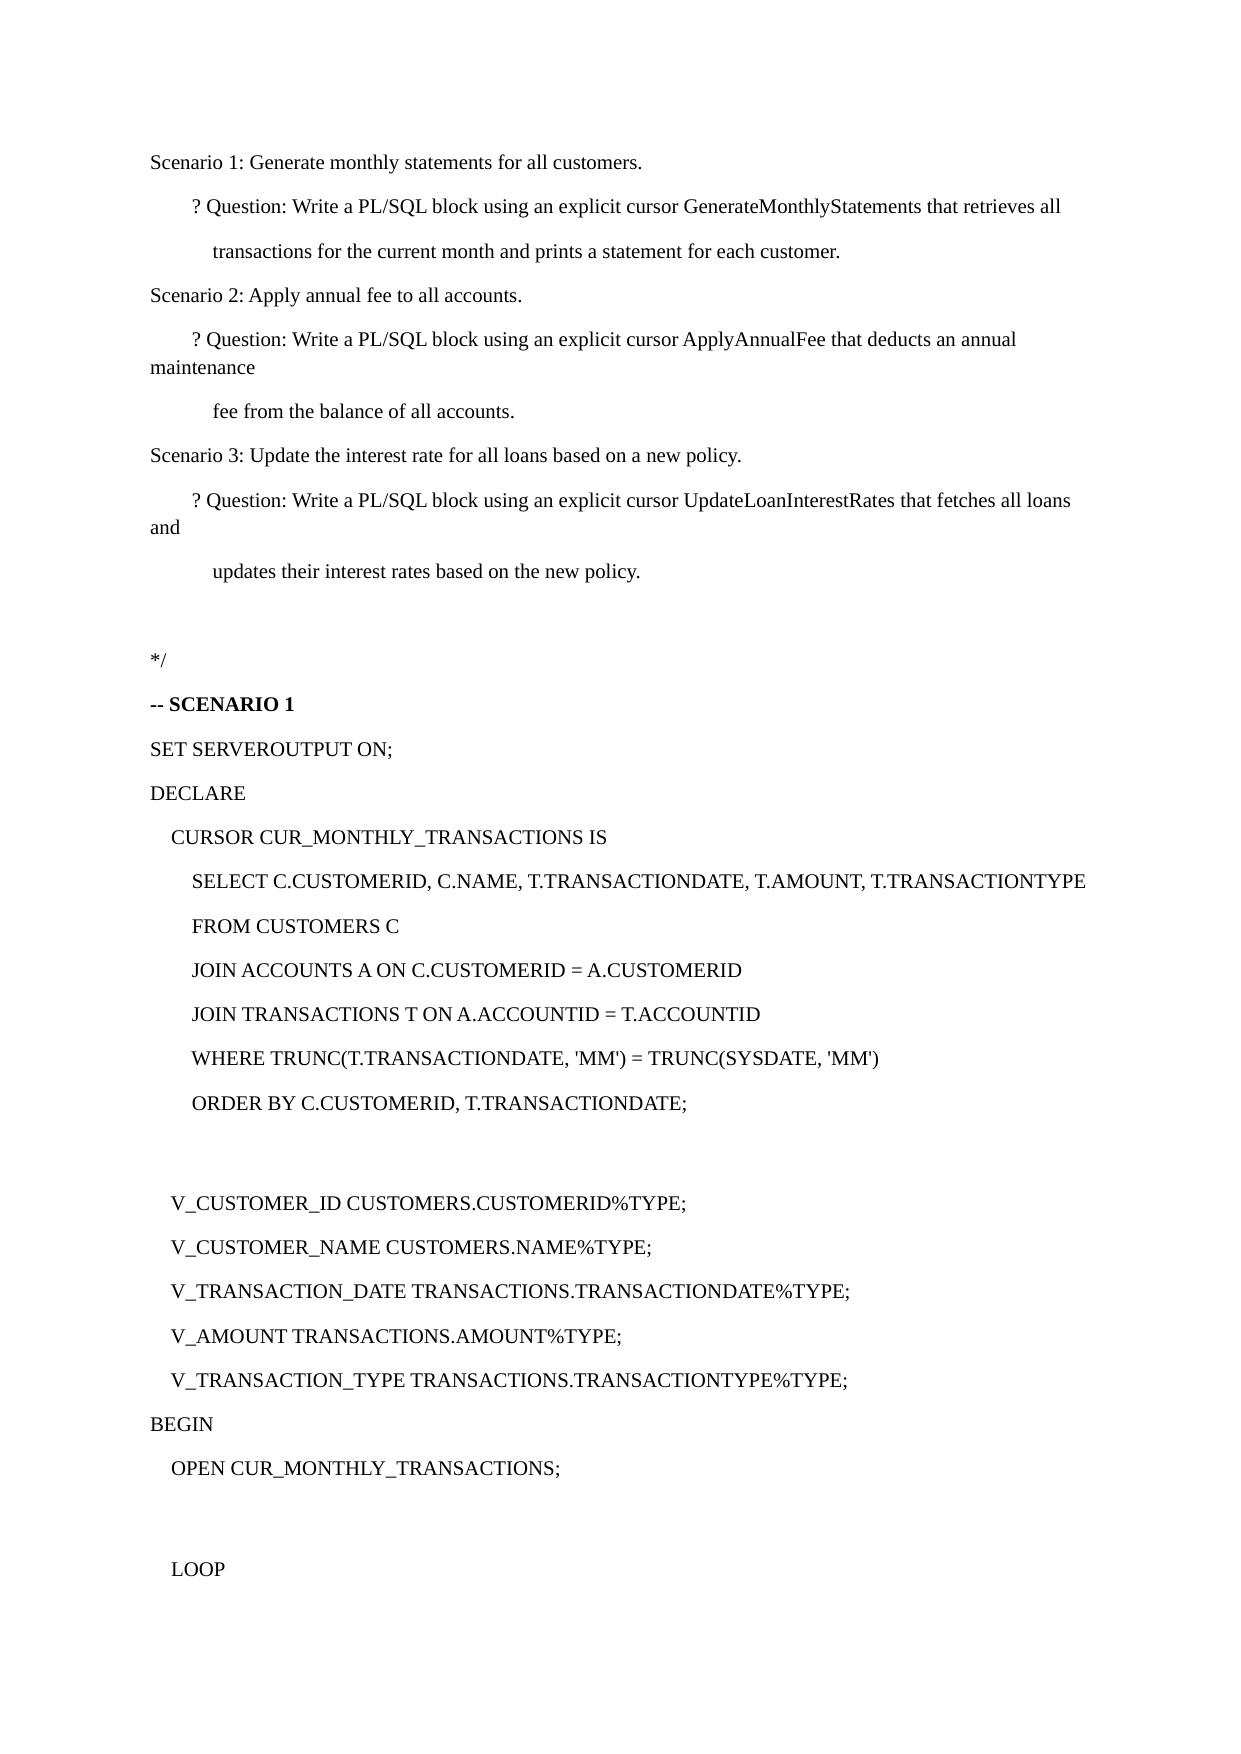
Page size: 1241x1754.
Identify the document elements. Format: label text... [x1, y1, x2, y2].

text V_TRANSACTION_DATE TRANSACTIONS.TRANSACTIONDATE%TYPE; [150, 1279, 1090, 1303]
text CURSOR CUR_MONTHLY_TRANSACTIONS IS [150, 825, 1090, 849]
text OPEN CUR_MONTHLY_TRANSACTIONS; [150, 1456, 1090, 1480]
text SET SERVEROUTPUT ON; [150, 736, 1090, 761]
text JOIN TRANSACTIONS T ON A.ACCOUNTID = T.ACCOUNTID [150, 1002, 1090, 1026]
text ? Question: Write a PL/SQL block using an explicit cursor UpdateLoanInterestRates that fetches all loans and [150, 487, 1090, 539]
text LOOP [150, 1556, 1090, 1581]
text ? Question: Write a PL/SQL block using an explicit cursor GenerateMonthlyStatements that retrieves all [150, 194, 1090, 218]
text fee from the balance of all accounts. [150, 399, 1090, 423]
text V_AMOUNT TRANSACTIONS.AMOUNT%TYPE; [150, 1323, 1090, 1348]
text DECLARE [150, 781, 1090, 805]
text SELECT C.CUSTOMERID, C.NAME, T.TRANSACTIONDATE, T.AMOUNT, T.TRANSACTIONTYPE [150, 869, 1090, 893]
text */ [150, 648, 1090, 672]
text V_TRANSACTION_TYPE TRANSACTIONS.TRANSACTIONTYPE%TYPE; [150, 1368, 1090, 1392]
text WHERE TRUNC(T.TRANSACTIONDATE, 'MM') = TRUNC(SYSDATE, 'MM') [150, 1046, 1090, 1070]
text Scenario 3: Update the interest rate for all loans based on a new policy. [150, 443, 1090, 467]
text Scenario 2: Apply annual fee to all accounts. [150, 283, 1090, 307]
text ? Question: Write a PL/SQL block using an explicit cursor ApplyAnnualFee that deducts an annual maintenance [150, 327, 1090, 379]
text updates their interest rates based on the new policy. [150, 559, 1090, 583]
text ORDER BY C.CUSTOMERID, T.TRANSACTIONDATE; [150, 1091, 1090, 1115]
text BEGIN [150, 1412, 1090, 1436]
text FROM CUSTOMERS C [150, 913, 1090, 938]
text -- SCENARIO 1 [150, 692, 1090, 716]
text JOIN ACCOUNTS A ON C.CUSTOMERID = A.CUSTOMERID [150, 958, 1090, 982]
text V_CUSTOMER_ID CUSTOMERS.CUSTOMERID%TYPE; [150, 1191, 1090, 1215]
text transactions for the current month and prints a statement for each customer. [150, 238, 1090, 263]
text V_CUSTOMER_NAME CUSTOMERS.NAME%TYPE; [150, 1235, 1090, 1259]
text Scenario 1: Generate monthly statements for all customers. [150, 150, 1090, 174]
